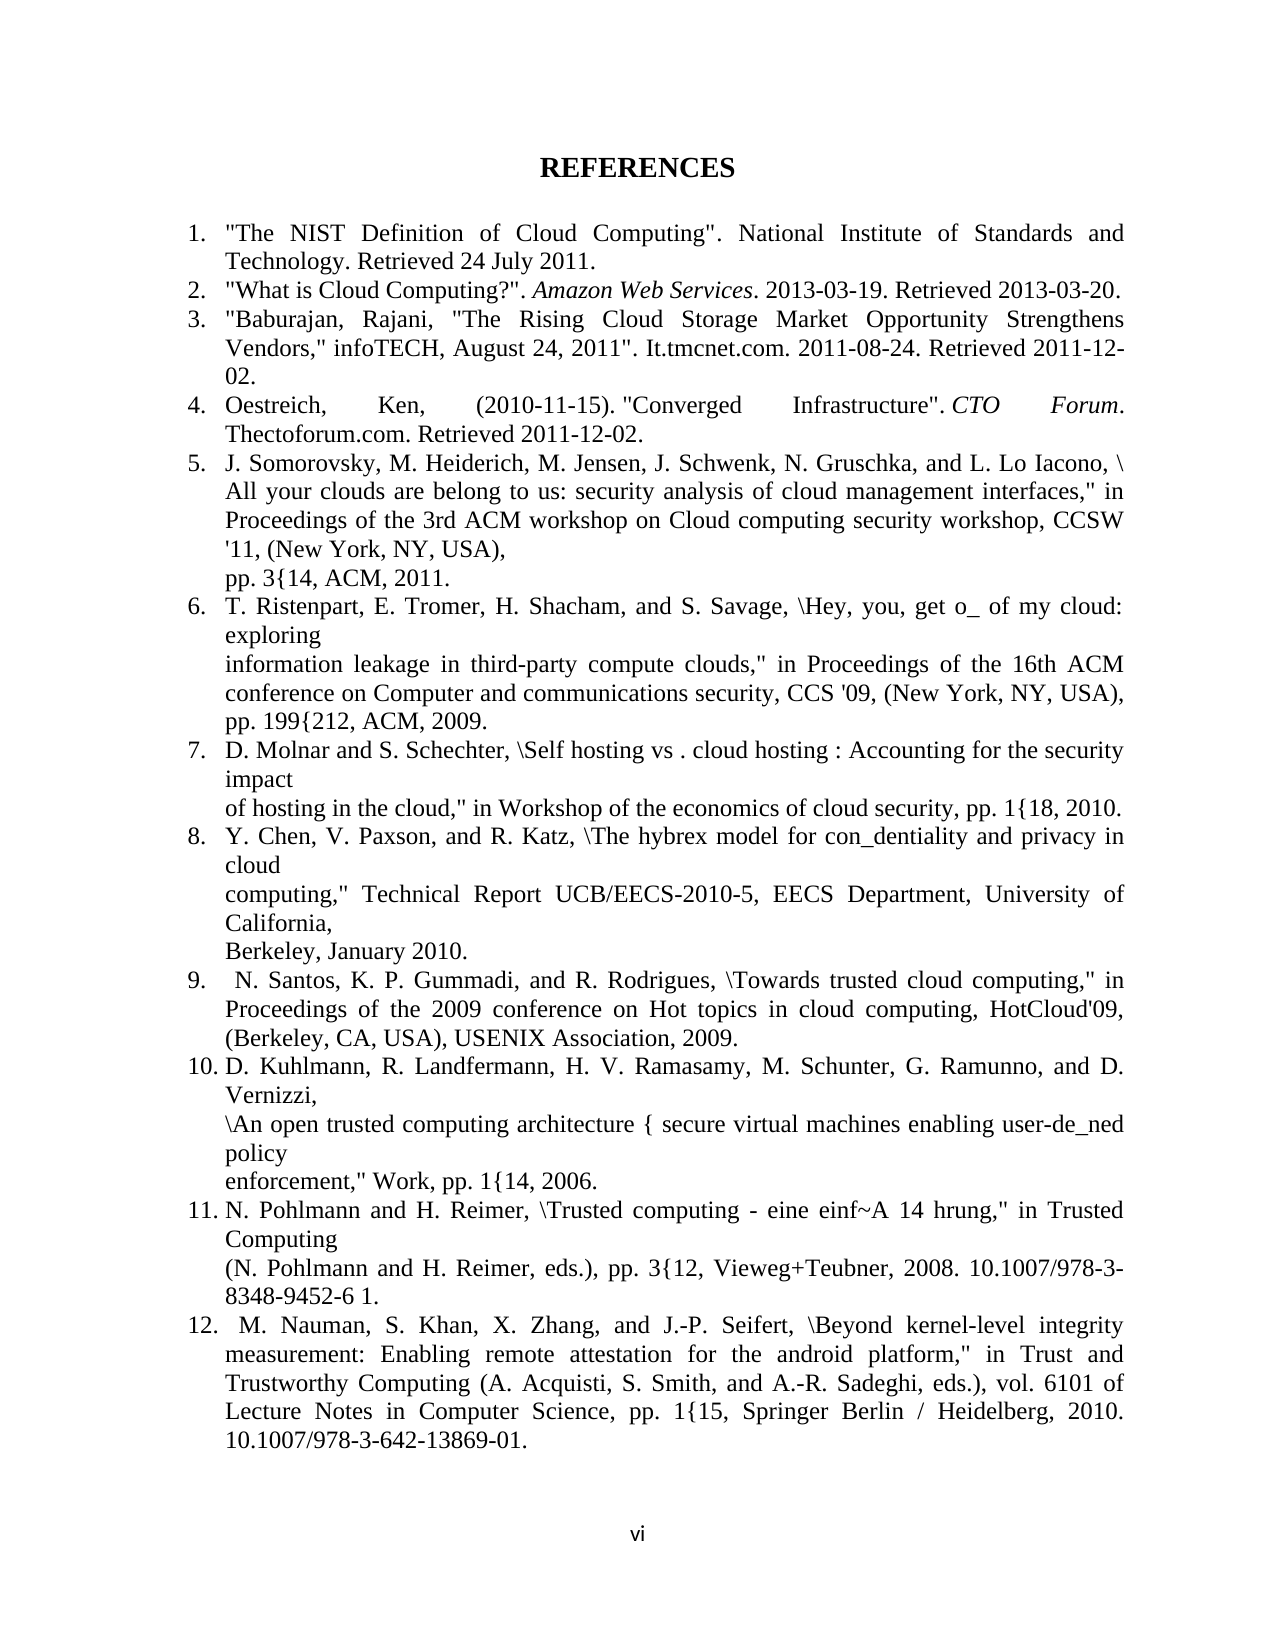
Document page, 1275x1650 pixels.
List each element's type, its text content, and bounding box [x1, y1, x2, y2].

list Y. Chen, V. Paxson, and R. Katz, \The hybrex model for con_dentiality and privacy in cloud [187, 821, 1125, 879]
list of hosting in the cloud," in Workshop of the economics of cloud security, pp. 1{18, 2010. [225, 793, 1125, 821]
list information leakage in third-party compute clouds," in Proceedings of the 16th ACM conference on Computer and communications security, CCS '09, (New York, NY, USA), pp. 199{212, ACM, 2009. [225, 649, 1125, 735]
list computing," Technical Report UCB/EECS-2010-5, EECS Department, University of California, [225, 879, 1125, 936]
list Berkeley, January 2010. [225, 936, 1125, 965]
list "Baburajan, Rajani, "The Rising Cloud Storage Market Opportunity Strengthens Vendors," infoTECH, August 24, 2011". It.tmcnet.com. 2011-08-24. Retrieved 2011-12-02. [187, 304, 1125, 390]
list "What is Cloud Computing?". Amazon Web Services. 2013-03-19. Retrieved 2013-03-20. [187, 275, 1125, 304]
list Oestreich, Ken, (2010-11-15). "Converged Infrastructure". CTO Forum. Thectoforum.com. Retrieved 2011-12-02. [187, 390, 1125, 448]
list D. Kuhlmann, R. Landfermann, H. V. Ramasamy, M. Schunter, G. Ramunno, and D. Vernizzi, [187, 1051, 1125, 1109]
list enforcement," Work, pp. 1{14, 2006. [225, 1166, 1125, 1195]
list N. Pohlmann and H. Reimer, \Trusted computing - eine einf~A 14 hrung," in Trusted Computing [187, 1195, 1125, 1253]
list D. Molnar and S. Schechter, \Self hosting vs . cloud hosting : Accounting for the security impact [187, 735, 1125, 793]
list N. Santos, K. P. Gummadi, and R. Rodrigues, \Towards trusted cloud computing," in Proceedings of the 2009 conference on Hot topics in cloud computing, HotCloud'09, (Berkeley, CA, USA), USENIX Association, 2009. [187, 965, 1125, 1051]
list "The NIST Definition of Cloud Computing". National Institute of Standards and Technology. Retrieved 24 July 2011. [187, 218, 1125, 275]
list \An open trusted computing architecture { secure virtual machines enabling user-de_ned policy [225, 1109, 1125, 1166]
list J. Somorovsky, M. Heiderich, M. Jensen, J. Schwenk, N. Gruschka, and L. Lo Iacono, \All your clouds are belong to us: security analysis of cloud management interfaces," in Proceedings of the 3rd ACM workshop on Cloud computing security workshop, CCSW '11, (New York, NY, USA), [187, 448, 1125, 563]
list M. Nauman, S. Khan, X. Zhang, and J.-P. Seifert, \Beyond kernel-level integrity measurement: Enabling remote attestation for the android platform," in Trust and Trustworthy Computing (A. Acquisti, S. Smith, and A.-R. Sadeghi, eds.), vol. 6101 of Lecture Notes in Computer Science, pp. 1{15, Springer Berlin / Heidelberg, 2010. 10.1007/978-3-642-13869-01. [187, 1310, 1125, 1454]
list pp. 3{14, ACM, 2011. [225, 563, 1125, 591]
list T. Ristenpart, E. Tromer, H. Shacham, and S. Savage, \Hey, you, get o_ of my cloud: exploring [187, 591, 1125, 649]
text REFERENCES [150, 150, 1125, 183]
list (N. Pohlmann and H. Reimer, eds.), pp. 3{12, Vieweg+Teubner, 2008. 10.1007/978-3-8348-9452-6 1. [225, 1253, 1125, 1310]
